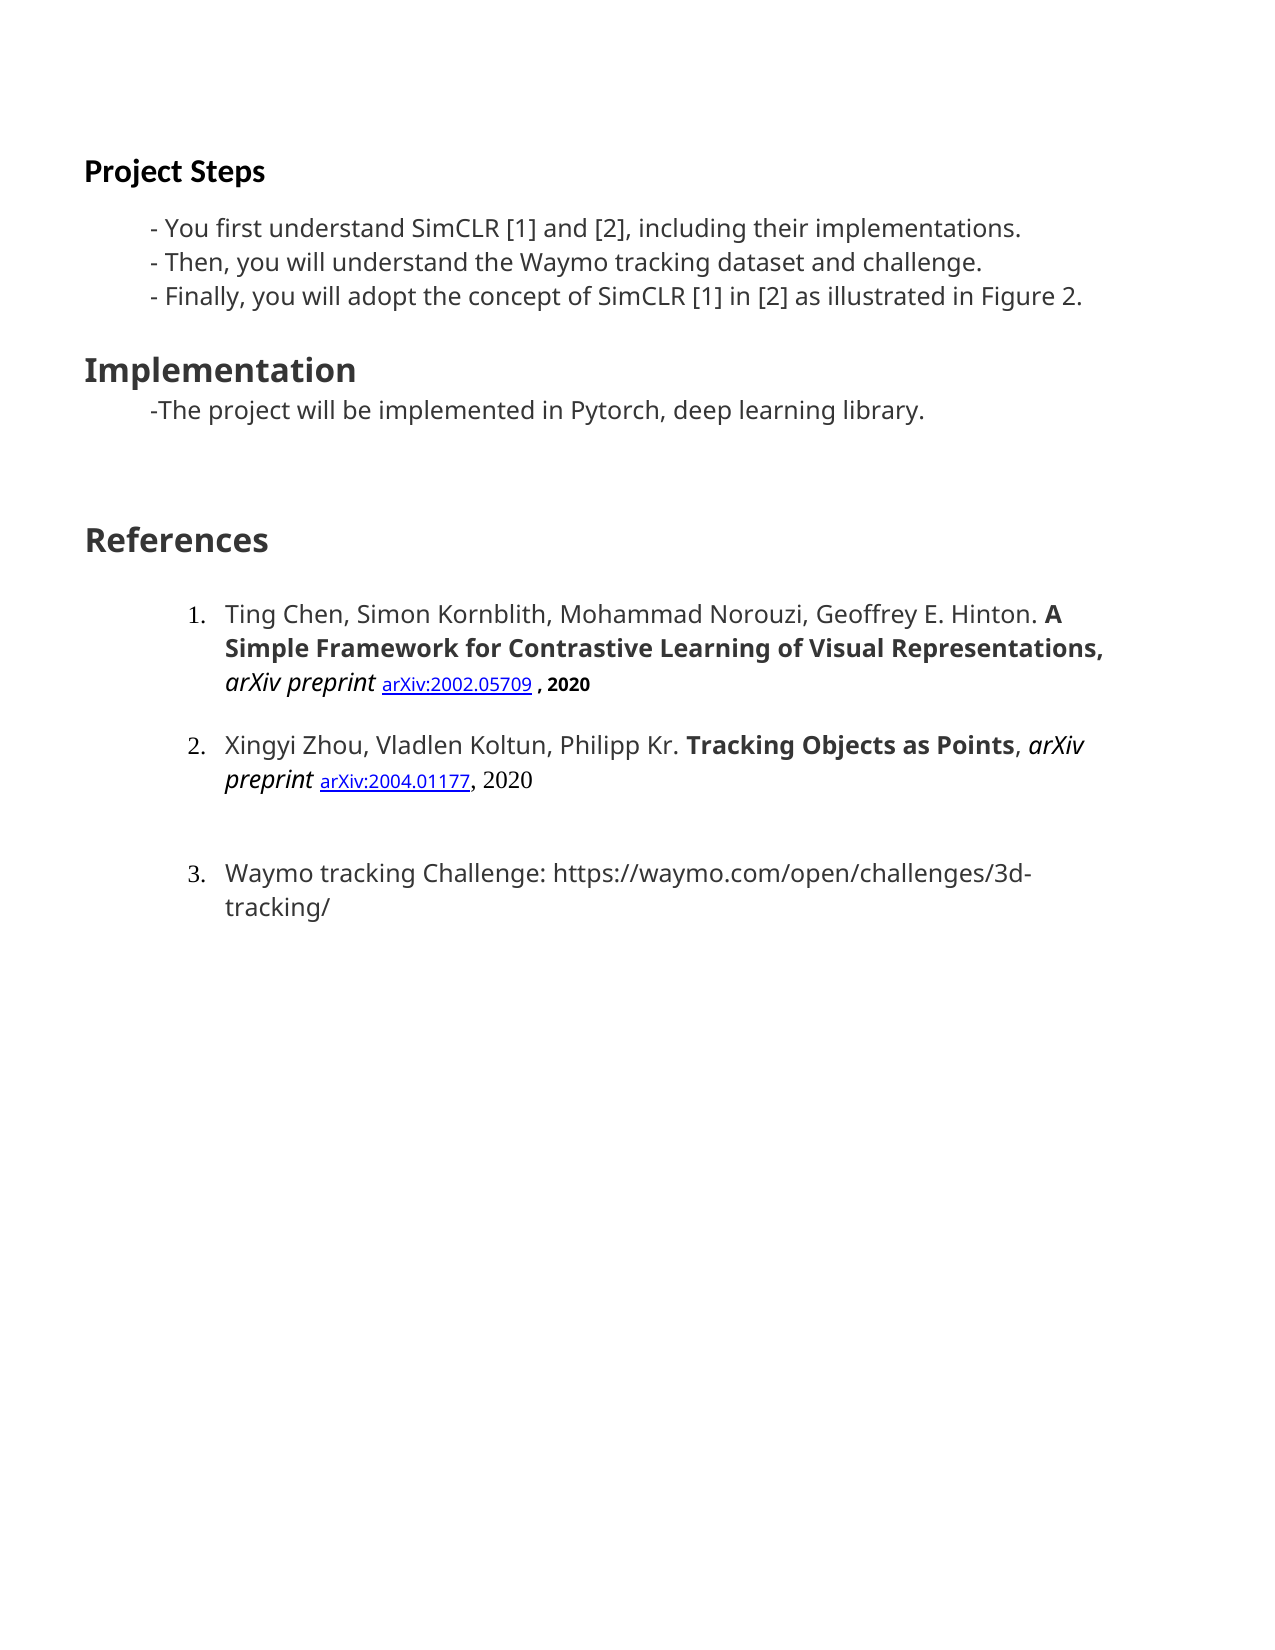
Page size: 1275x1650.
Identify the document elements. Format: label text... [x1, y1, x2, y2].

text Implementation [84, 347, 1125, 392]
text References [84, 517, 1125, 563]
text Project Steps [84, 150, 1125, 191]
list Ting Chen, Simon Kornblith, Mohammad Norouzi, Geoffrey E. Hinton. A Simple Framework for Contrastive Learning of Visual Representations, arXiv preprint arXiv:2002.05709 , 2020 [187, 597, 1125, 699]
text - Finally, you will adopt the concept of SimCLR [1] in [2] as illustrated in Figure 2. [150, 279, 1125, 313]
list Waymo tracking Challenge: https://waymo.com/open/challenges/3d-tracking/ [187, 856, 1125, 924]
list Xingyi Zhou, Vladlen Koltun, Philipp Kr. Tracking Objects as Points, arXiv preprint arXiv:2004.01177, 2020 [187, 728, 1125, 796]
text - Then, you will understand the Waymo tracking dataset and challenge. [150, 245, 1125, 279]
text -The project will be implemented in Pytorch, deep learning library. [150, 392, 1125, 426]
text - You first understand SimCLR [1] and [2], including their implementations. [150, 211, 1125, 245]
